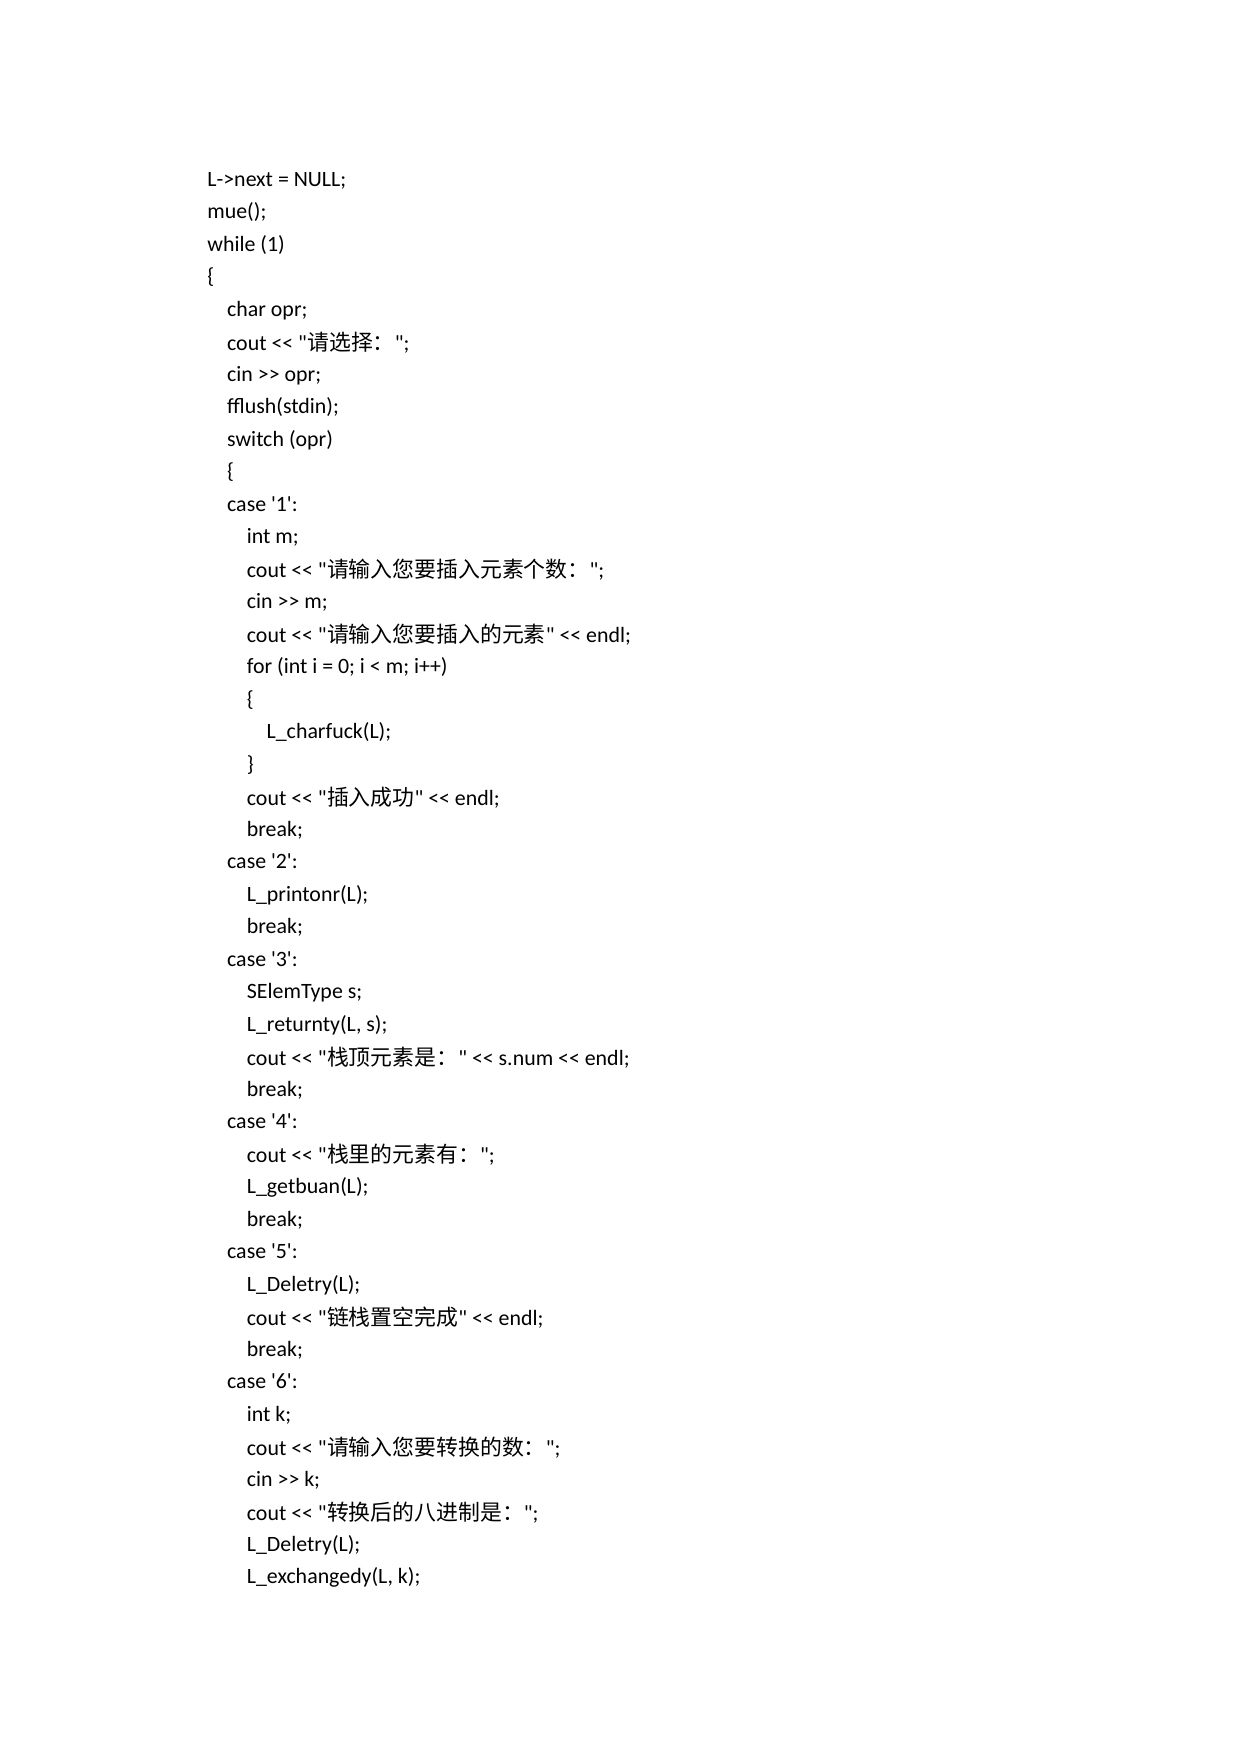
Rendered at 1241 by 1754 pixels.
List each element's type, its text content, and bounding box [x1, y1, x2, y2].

text int m; [187, 519, 1053, 552]
text case '1': [187, 487, 1053, 519]
text cout << "转换后的八进制是："; [187, 1494, 1053, 1527]
text cout << "请输入您要插入的元素" << endl; [187, 617, 1053, 649]
text cin >> k; [187, 1462, 1053, 1494]
text cout << "栈里的元素有："; [187, 1137, 1053, 1169]
text case '4': [187, 1104, 1053, 1137]
text break; [187, 1202, 1053, 1234]
text L_getbuan(L); [187, 1169, 1053, 1202]
text { [187, 682, 1053, 714]
text for (int i = 0; i < m; i++) [187, 649, 1053, 682]
text cout << "请选择："; [187, 324, 1053, 357]
text SElemType s; [187, 974, 1053, 1007]
text L_Deletry(L); [187, 1267, 1053, 1299]
text cout << "请输入您要转换的数："; [187, 1429, 1053, 1462]
text cout << "栈顶元素是：" << s.num << endl; [187, 1039, 1053, 1072]
text break; [187, 812, 1053, 844]
text case '2': [187, 844, 1053, 877]
text L->next = NULL; [187, 162, 1053, 194]
text L_Deletry(L); [187, 1527, 1053, 1559]
text cout << "插入成功" << endl; [187, 779, 1053, 812]
text break; [187, 909, 1053, 942]
text case '6': [187, 1364, 1053, 1397]
text cout << "链栈置空完成" << endl; [187, 1299, 1053, 1332]
text break; [187, 1072, 1053, 1104]
text case '5': [187, 1234, 1053, 1267]
text case '3': [187, 942, 1053, 974]
text cin >> opr; [187, 357, 1053, 389]
text switch (opr) [187, 422, 1053, 454]
text L_exchangedy(L, k); [187, 1559, 1053, 1592]
text fflush(stdin); [187, 389, 1053, 422]
text cout << "请输入您要插入元素个数："; [187, 552, 1053, 584]
text char opr; [187, 292, 1053, 324]
text { [187, 259, 1053, 292]
text } [187, 747, 1053, 779]
text L_printonr(L); [187, 877, 1053, 909]
text L_returnty(L, s); [187, 1007, 1053, 1039]
text break; [187, 1332, 1053, 1364]
text int k; [187, 1397, 1053, 1429]
text cin >> m; [187, 584, 1053, 617]
text while (1) [187, 227, 1053, 259]
text L_charfuck(L); [187, 714, 1053, 747]
text { [187, 454, 1053, 487]
text mue(); [187, 194, 1053, 227]
